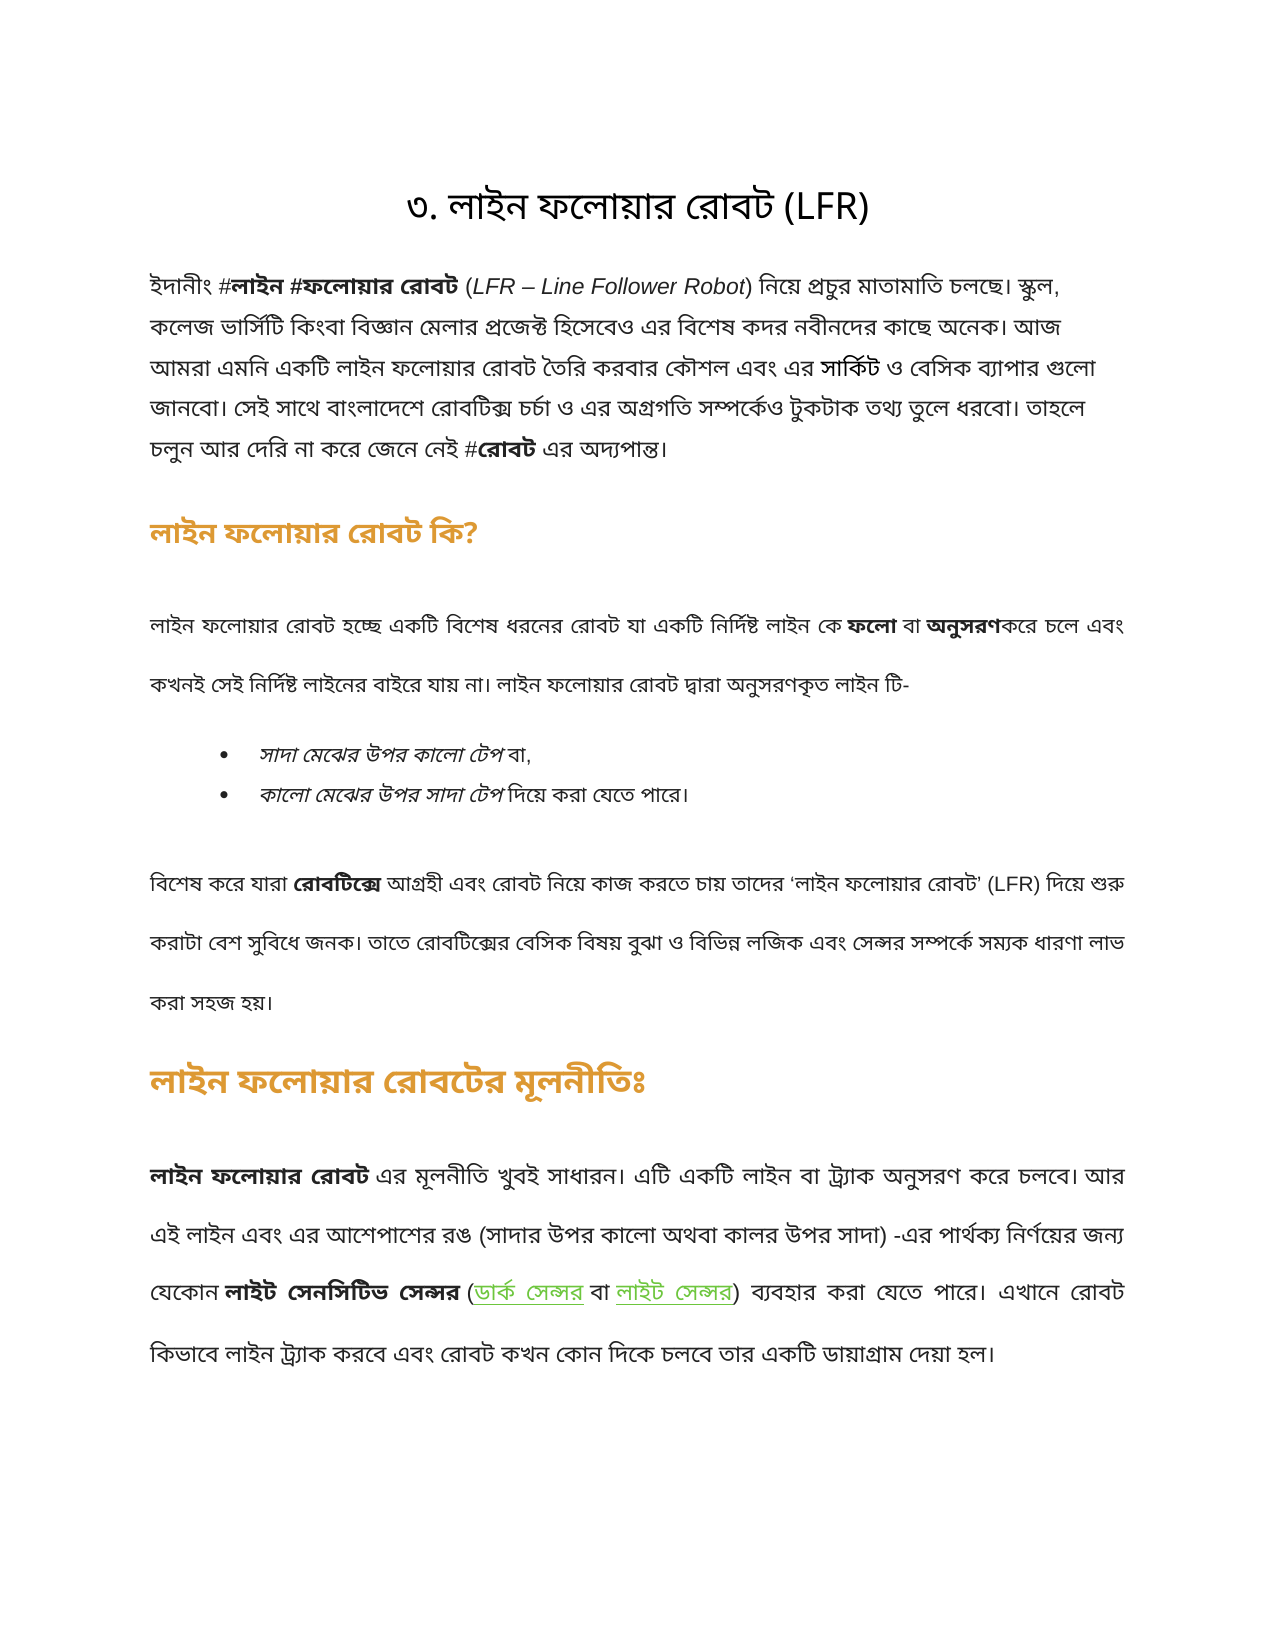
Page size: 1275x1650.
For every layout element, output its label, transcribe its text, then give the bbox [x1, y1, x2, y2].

subtitle লাইন ফলোয়ার রোবট কি? [150, 509, 1125, 556]
text লাইন ফলোয়ার রোবট হচ্ছে একটি বিশেষ ধরনের রোবট যা একটি নির্দিষ্ট লাইন কে ফলো বা অনুসরণকরে চলে এবং কখনই সেই নির্দিষ্ট লাইনের বাইরে যায় না। লাইন ফলোয়ার রোবট দ্বারা অনুসরণকৃত লাইন টি- [150, 582, 1125, 701]
subtitle লাইন ফলোয়ার রোবটের মূলনীতিঃ [150, 1061, 1125, 1108]
list সাদা মেঝের উপর কালো টেপ বা, [220, 730, 1125, 771]
text ইদানীং #লাইন #ফলোয়ার রোবট (LFR – Line Follower Robot) নিয়ে প্রচুর মাতামাতি চলছে। স্কুল, কলেজ ভার্সিটি কিংবা বিজ্ঞান মেলার প্রজেক্ট হিসেবেও এর বিশেষ কদর নবীনদের কাছে অনেক। আজ আমরা এমনি একটি লাইন ফলোয়ার রোবট তৈরি করবার কৌশল এবং এর সার্কিট ও বেসিক ব্যাপার গুলো জানবো। সেই সাথে বাংলাদেশে রোবটিক্স চর্চা ও এর অগ্রগতি সম্পর্কেও টুকটাক তথ্য তুলে ধরবো। তাহলে চলুন আর দেরি না করে জেনে নেই #রোবট এর অদ্যপান্ত। [150, 263, 1125, 467]
list কালো মেঝের উপর সাদা টেপ দিয়ে করা যেতে পারে। [220, 771, 1125, 811]
text লাইন ফলোয়ার রোবট এর মূলনীতি খুবই সাধারন। এটি একটি লাইন বা ট্র্যাক অনুসরণ করে চলবে। আর এই লাইন এবং এর আশেপাশের রঙ (সাদার উপর কালো অথবা কালর উপর সাদা) -এর পার্থক্য নির্ণয়ের জন্য যেকোন লাইট সেনসিটিভ সেন্সর (ডার্ক সেন্সর বা লাইট সেন্সর) ব্যবহার করা যেতে পারে। এখানে রোবট কিভাবে লাইন ট্র্যাক করবে এবং রোবট কখন কোন দিকে চলবে তার একটি ডায়াগ্রাম দেয়া হল। [150, 1134, 1125, 1372]
text বিশেষ করে যারা রোবটিক্সে আগ্রহী এবং রোবট নিয়ে কাজ করতে চায় তাদের ‘লাইন ফলোয়ার রোবট’ (LFR) দিয়ে শুরু করাটা বেশ সুবিধে জনক। তাতে রোবটিক্সের বেসিক বিষয় বুঝা ও বিভিন্ন লজিক এবং সেন্সর সম্পর্কে সম্যক ধারণা লাভ করা সহজ হয়। [150, 841, 1125, 1019]
subtitle ৩. লাইন ফলোয়ার রোবট (LFR) [150, 150, 1125, 234]
